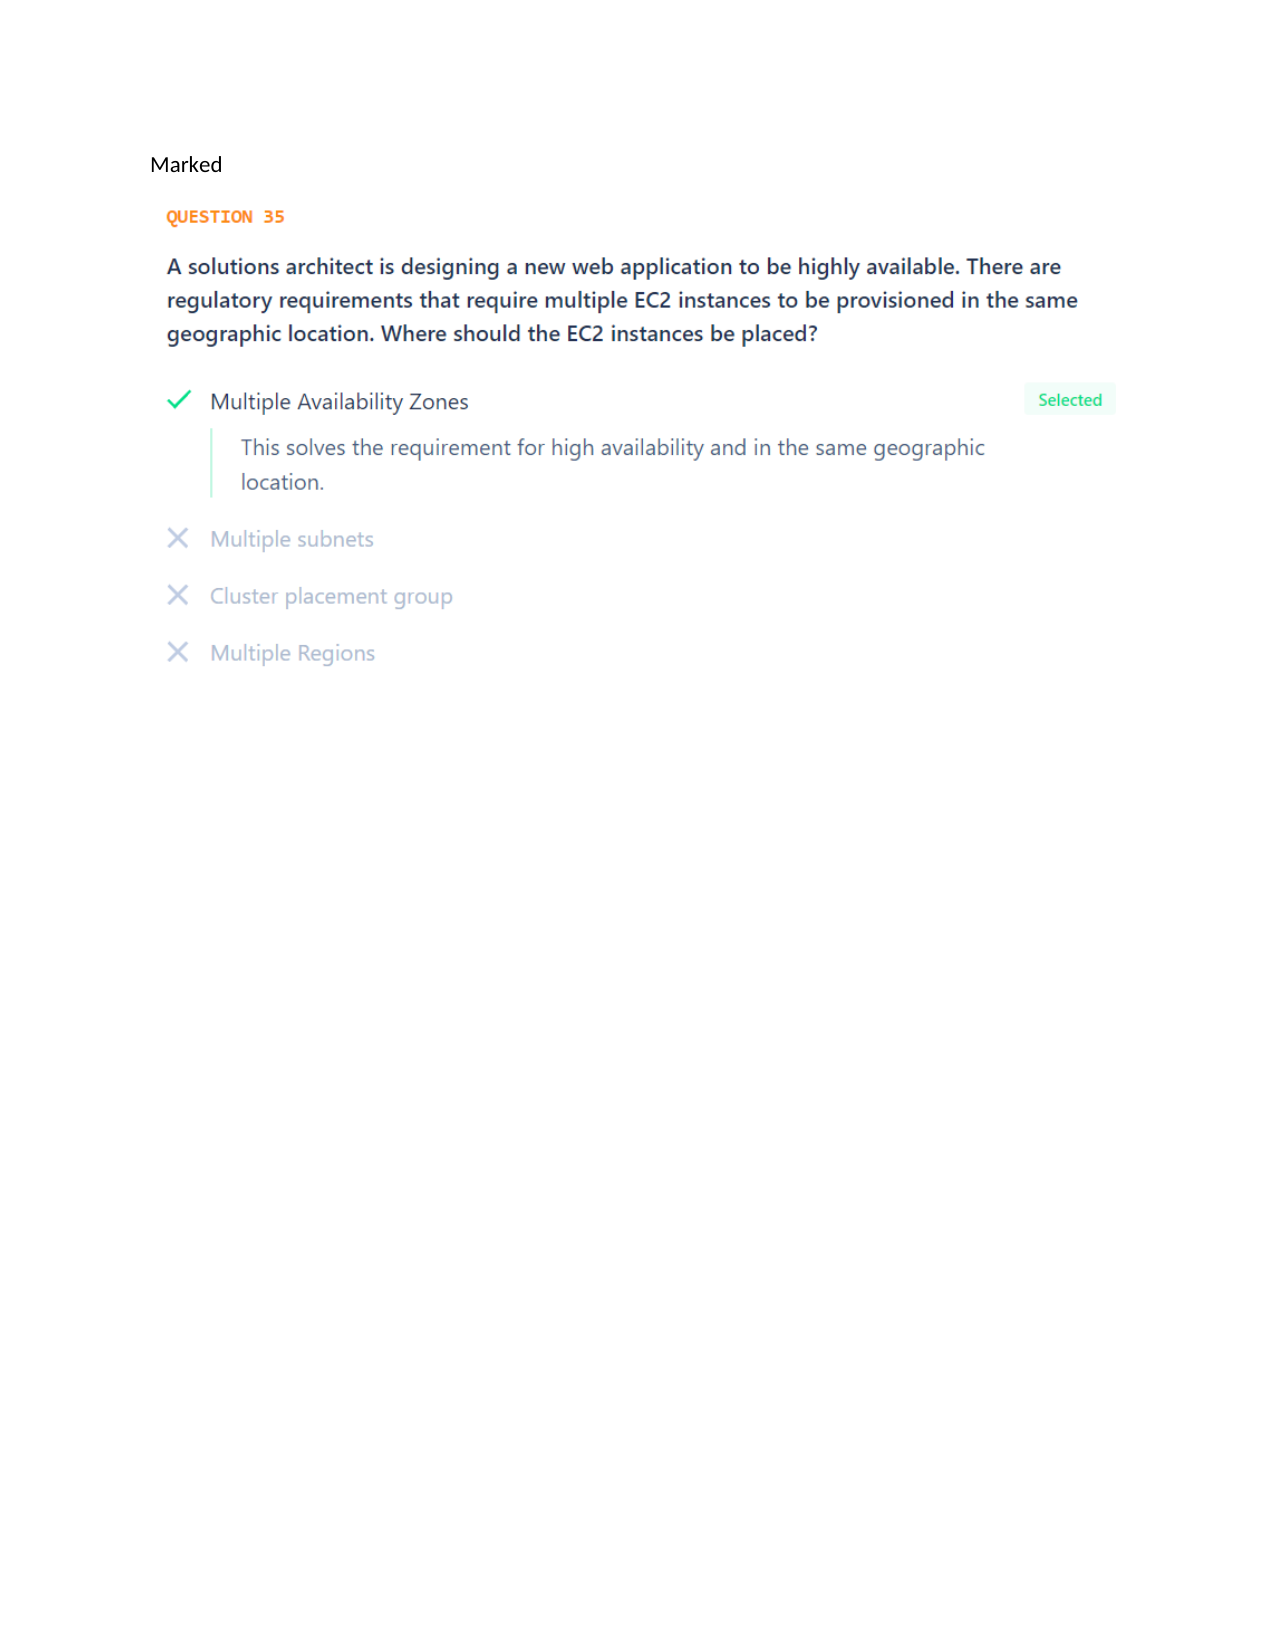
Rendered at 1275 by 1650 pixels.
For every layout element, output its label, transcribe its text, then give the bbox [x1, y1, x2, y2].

text Marked [150, 150, 1125, 178]
picture [150, 196, 1125, 683]
